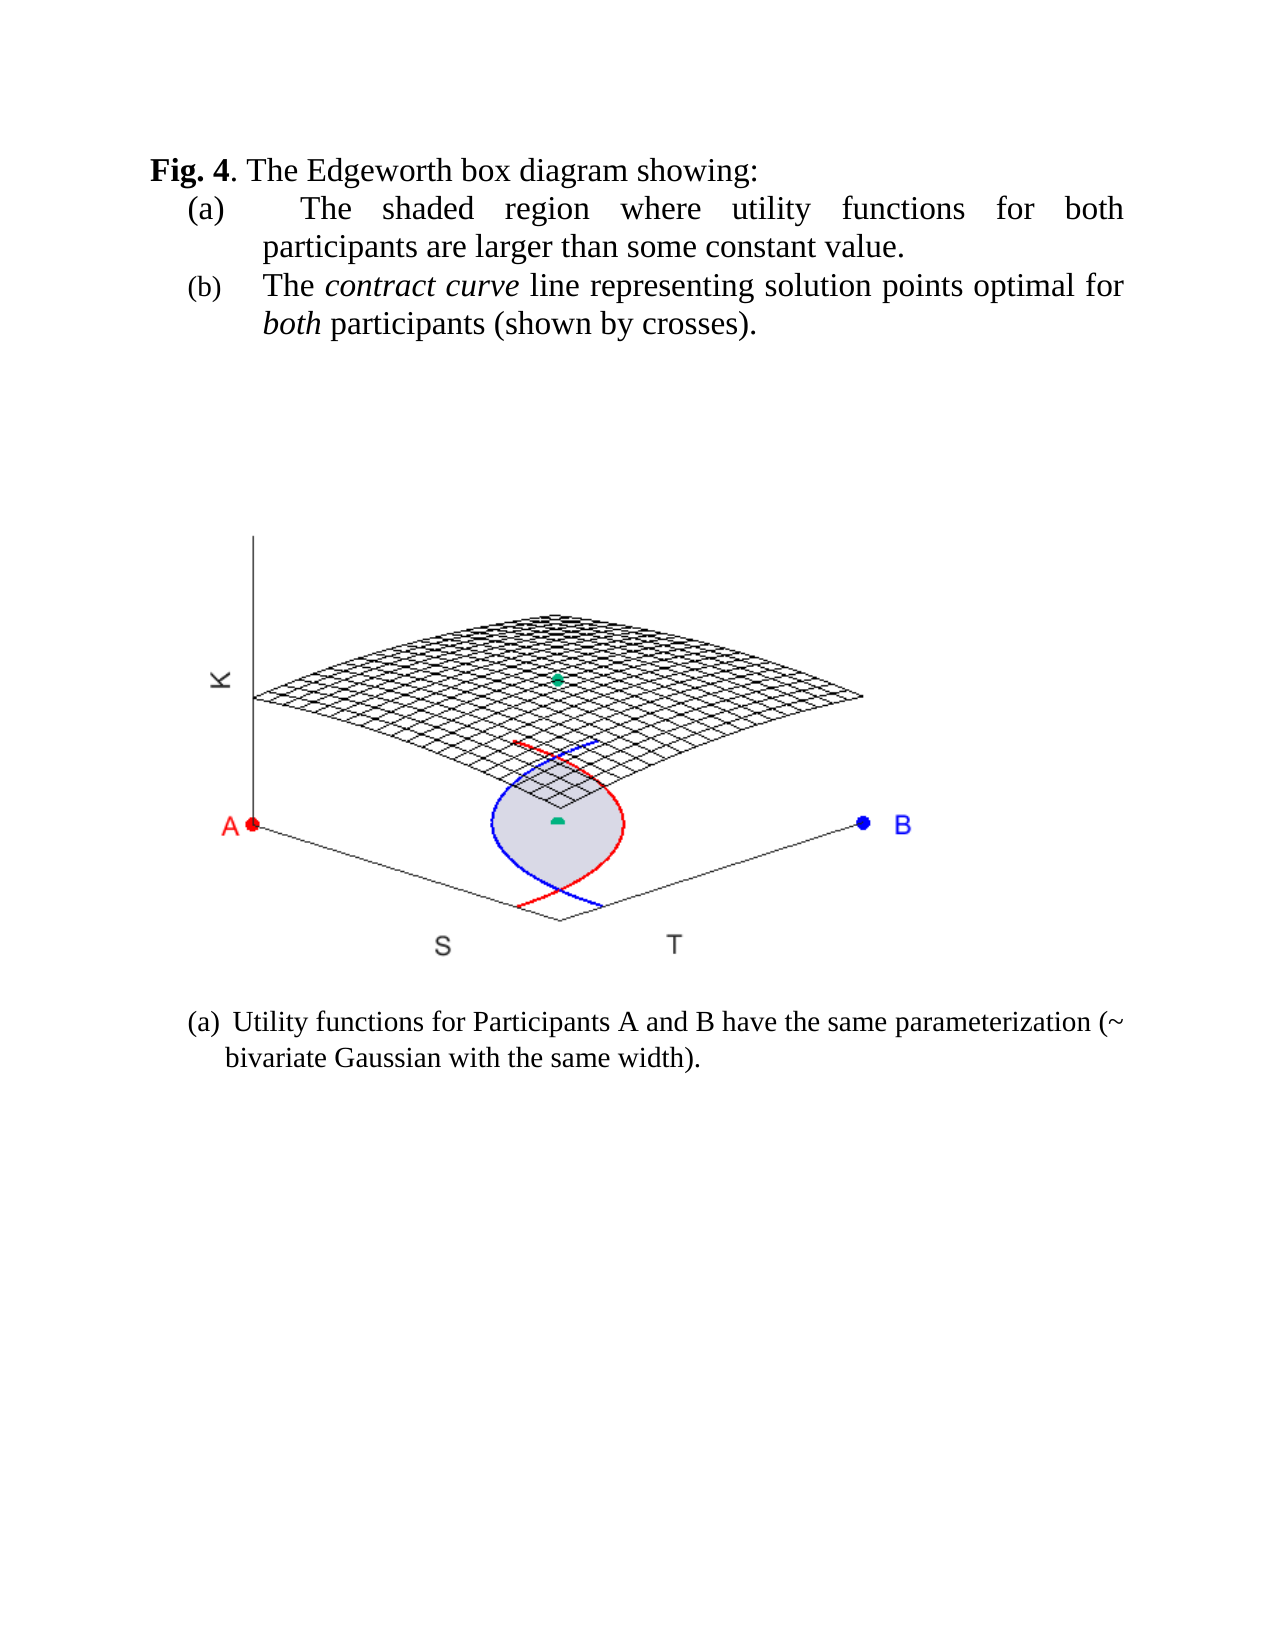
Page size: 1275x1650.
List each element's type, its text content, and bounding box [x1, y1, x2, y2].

list Utility functions for Participants A and B have the same parameterization (~ bivariate Gaussian with the same width). [187, 1004, 1125, 1073]
picture [150, 394, 938, 985]
list The contract curve line representing solution points optimal for both participants (shown by crosses). [187, 265, 1125, 342]
list The shaded region where utility functions for both participants are larger than some constant value. [187, 188, 1125, 265]
text Fig. 4. The Edgeworth box diagram showing: [150, 150, 1125, 188]
